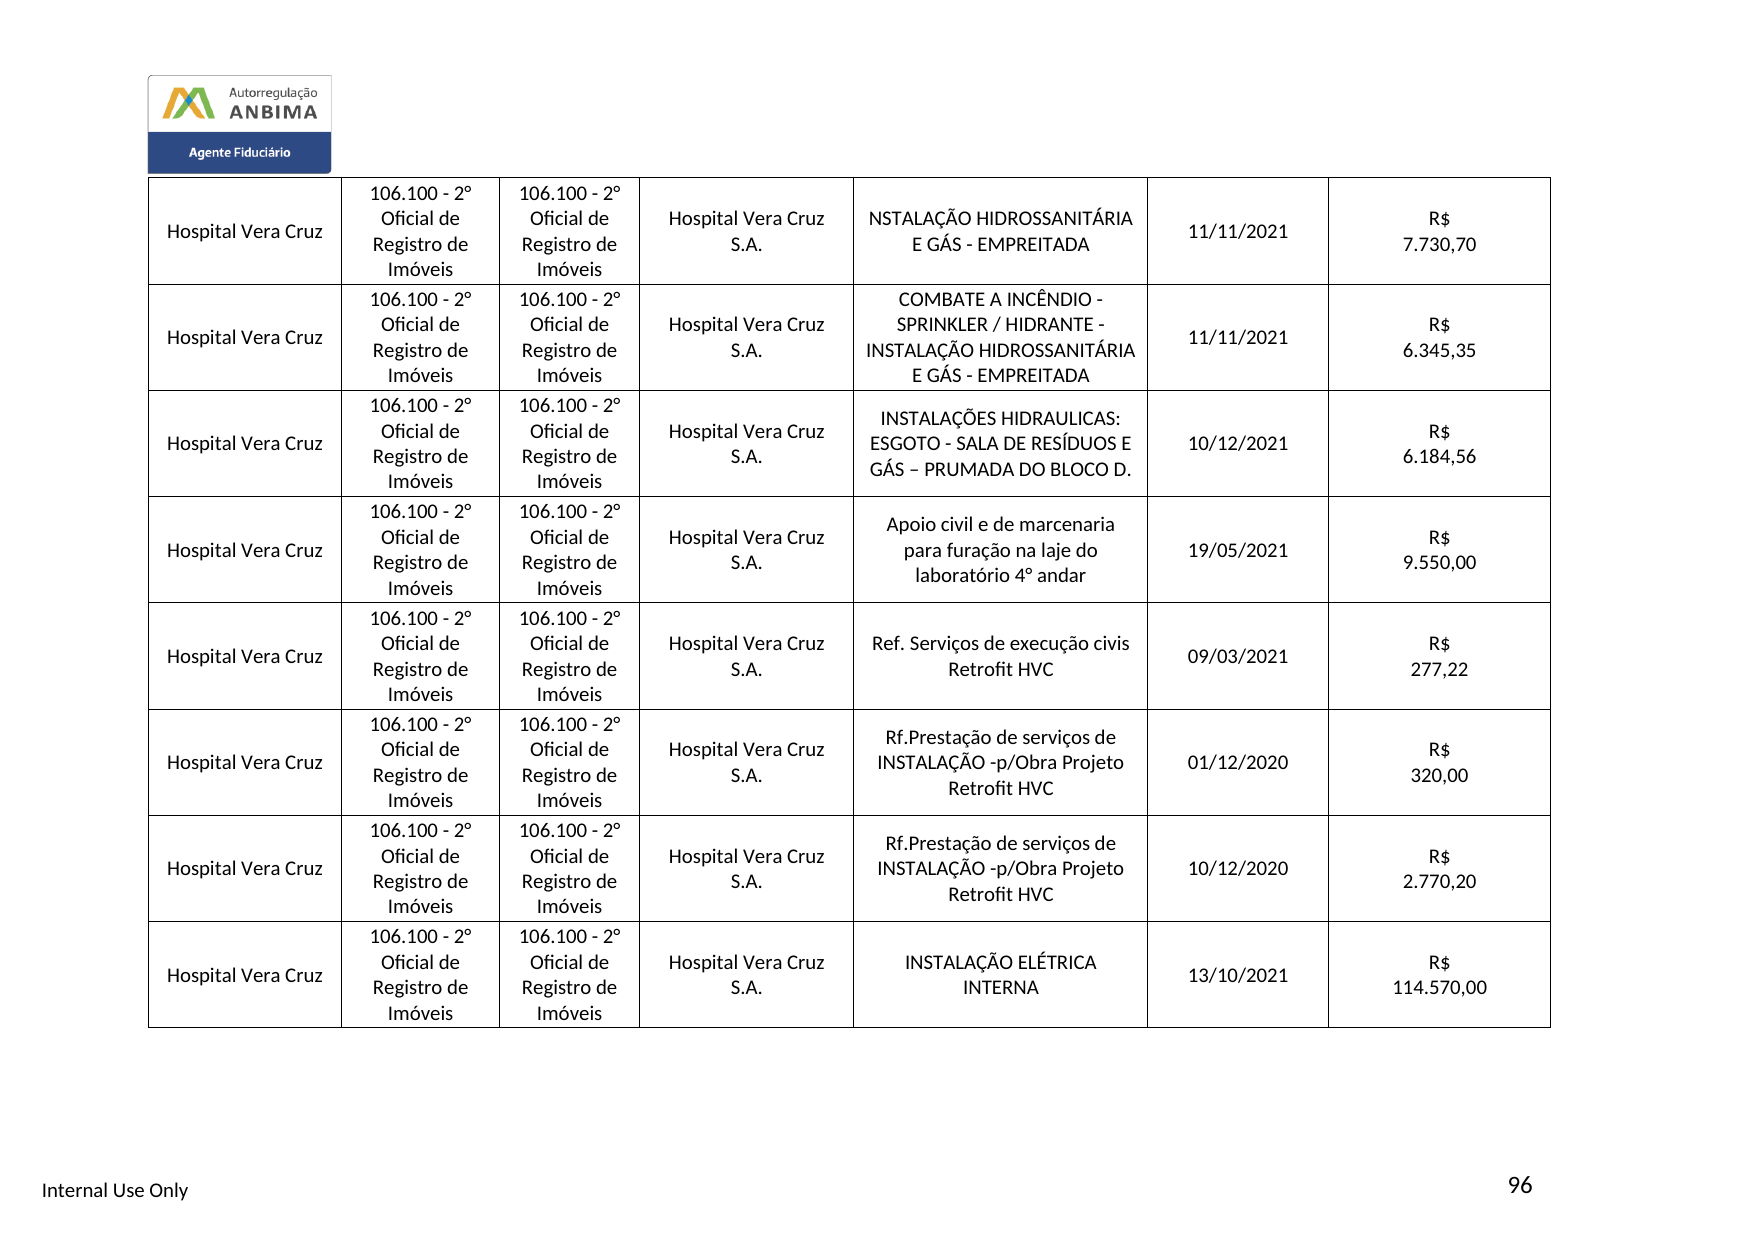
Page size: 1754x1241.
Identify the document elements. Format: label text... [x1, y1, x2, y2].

table_cell 13/10/2021 [1148, 922, 1328, 1027]
table_cell Hospital Vera Cruz [149, 710, 341, 815]
table_cell R$ 2.770,20 [1329, 816, 1550, 921]
table_cell Ref. Serviços de execução civis Retrofit HVC [854, 603, 1147, 708]
table_cell Hospital Vera Cruz [149, 178, 341, 283]
table_cell 106.100 - 2° Oficial de Registro de Imóveis [342, 922, 499, 1027]
table_cell R$ 9.550,00 [1329, 497, 1550, 602]
table_cell R$ 6.184,56 [1329, 391, 1550, 496]
table_cell 19/05/2021 [1148, 497, 1328, 602]
table_cell 10/12/2020 [1148, 816, 1328, 921]
table_cell R$ 320,00 [1329, 710, 1550, 815]
table_cell 10/12/2021 [1148, 391, 1328, 496]
table_cell 106.100 - 2° Oficial de Registro de Imóveis [342, 710, 499, 815]
table_cell Hospital Vera Cruz S.A. [640, 816, 853, 921]
table_cell 106.100 - 2° Oficial de Registro de Imóveis [500, 603, 639, 708]
table_cell 106.100 - 2° Oficial de Registro de Imóveis [500, 178, 639, 283]
table_cell 106.100 - 2° Oficial de Registro de Imóveis [342, 497, 499, 602]
table_cell COMBATE A INCÊNDIO - SPRINKLER / HIDRANTE - INSTALAÇÃO HIDROSSANITÁRIA E GÁS - EMPREITADA [854, 285, 1147, 390]
table_cell INSTALAÇÃO ELÉTRICA INTERNA [854, 922, 1147, 1027]
table_cell 106.100 - 2° Oficial de Registro de Imóveis [500, 922, 639, 1027]
table_cell NSTALAÇÃO HIDROSSANITÁRIA E GÁS - EMPREITADA [854, 178, 1147, 283]
table_cell 106.100 - 2° Oficial de Registro de Imóveis [500, 285, 639, 390]
table_cell Hospital Vera Cruz [149, 603, 341, 708]
table_cell 106.100 - 2° Oficial de Registro de Imóveis [342, 603, 499, 708]
table_cell Hospital Vera Cruz S.A. [640, 391, 853, 496]
table_cell Hospital Vera Cruz [149, 285, 341, 390]
table_cell 106.100 - 2° Oficial de Registro de Imóveis [500, 710, 639, 815]
picture [147, 75, 332, 174]
table_cell INSTALAÇÕES HIDRAULICAS: ESGOTO - SALA DE RESÍDUOS E GÁS – PRUMADA DO BLOCO D. [854, 391, 1147, 496]
table_cell 09/03/2021 [1148, 603, 1328, 708]
table_cell R$ 277,22 [1329, 603, 1550, 708]
table_cell R$ 114.570,00 [1329, 922, 1550, 1027]
table_cell 106.100 - 2° Oficial de Registro de Imóveis [500, 816, 639, 921]
table_cell 01/12/2020 [1148, 710, 1328, 815]
table_cell Rf.Prestação de serviços de INSTALAÇÃO -p/Obra Projeto Retrofit HVC [854, 816, 1147, 921]
table_cell 106.100 - 2° Oficial de Registro de Imóveis [500, 391, 639, 496]
table_cell 106.100 - 2° Oficial de Registro de Imóveis [342, 391, 499, 496]
table_cell Rf.Prestação de serviços de INSTALAÇÃO -p/Obra Projeto Retrofit HVC [854, 710, 1147, 815]
table_cell 106.100 - 2° Oficial de Registro de Imóveis [342, 285, 499, 390]
table_cell Hospital Vera Cruz S.A. [640, 178, 853, 283]
table_cell Hospital Vera Cruz S.A. [640, 710, 853, 815]
table_cell Hospital Vera Cruz [149, 497, 341, 602]
table_cell 106.100 - 2° Oficial de Registro de Imóveis [342, 816, 499, 921]
table_cell Hospital Vera Cruz S.A. [640, 922, 853, 1027]
table_cell 106.100 - 2° Oficial de Registro de Imóveis [500, 497, 639, 602]
table_cell 11/11/2021 [1148, 178, 1328, 283]
table_cell 106.100 - 2° Oficial de Registro de Imóveis [342, 178, 499, 283]
table_cell R$ 6.345,35 [1329, 285, 1550, 390]
table_cell Hospital Vera Cruz [149, 391, 341, 496]
table_cell R$ 7.730,70 [1329, 178, 1550, 283]
table_cell Hospital Vera Cruz [149, 816, 341, 921]
table_cell 11/11/2021 [1148, 285, 1328, 390]
table_cell Hospital Vera Cruz [149, 922, 341, 1027]
table_cell Hospital Vera Cruz S.A. [640, 603, 853, 708]
table_cell Apoio civil e de marcenaria para furação na laje do laboratório 4° andar [854, 497, 1147, 602]
table_cell Hospital Vera Cruz S.A. [640, 497, 853, 602]
table_cell Hospital Vera Cruz S.A. [640, 285, 853, 390]
